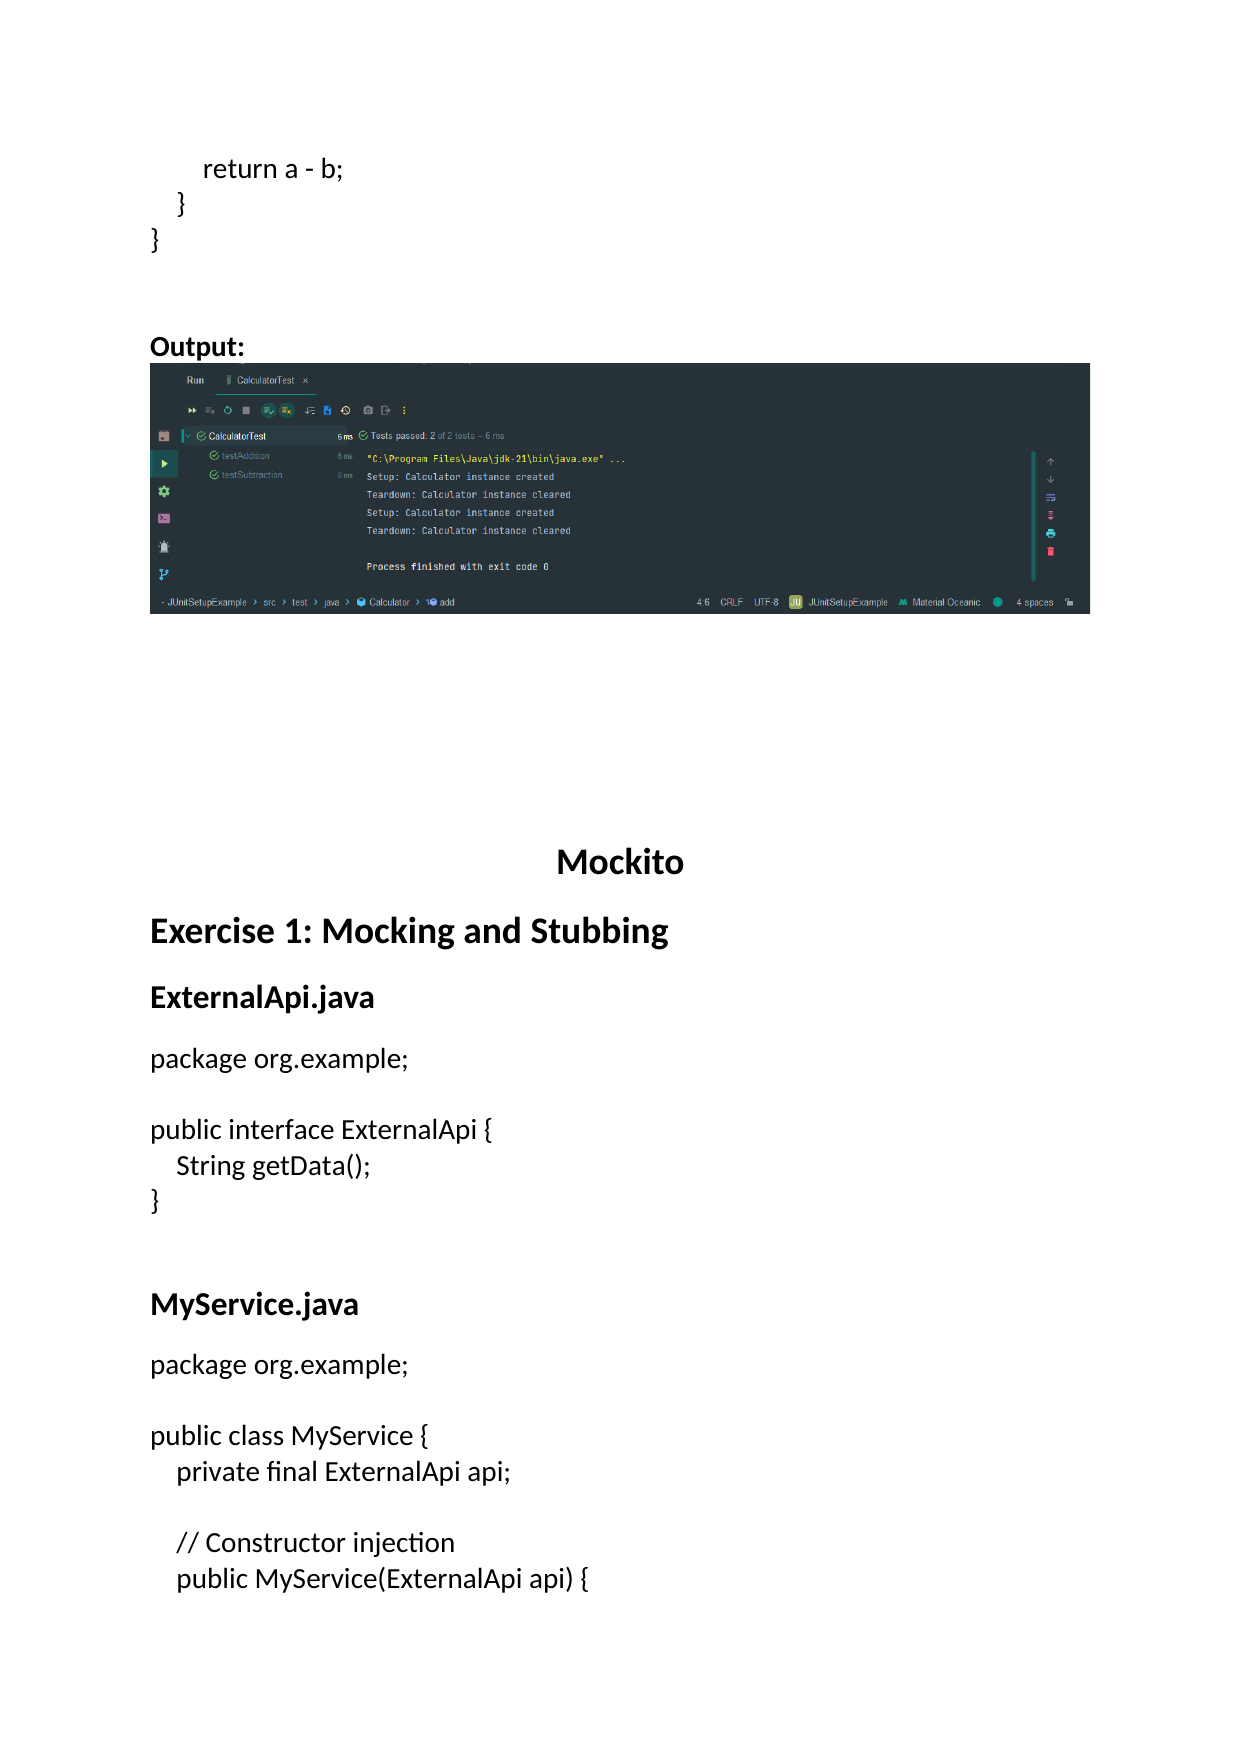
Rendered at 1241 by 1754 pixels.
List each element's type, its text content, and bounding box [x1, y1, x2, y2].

picture [150, 363, 1091, 614]
text } [150, 186, 1090, 221]
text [150, 1346, 1090, 1596]
text Mockito [150, 838, 1090, 884]
text MyService.java [150, 1283, 1090, 1323]
text return a - b; [150, 150, 1090, 186]
text Exercise 1: Mocking and Stubbing [150, 907, 1090, 953]
text } [150, 221, 1090, 257]
text ExternalApi.java [150, 977, 1090, 1017]
text package org.example; public interface ExternalApi { String getData(); } [150, 1040, 1090, 1249]
text Output: [150, 328, 1090, 363]
